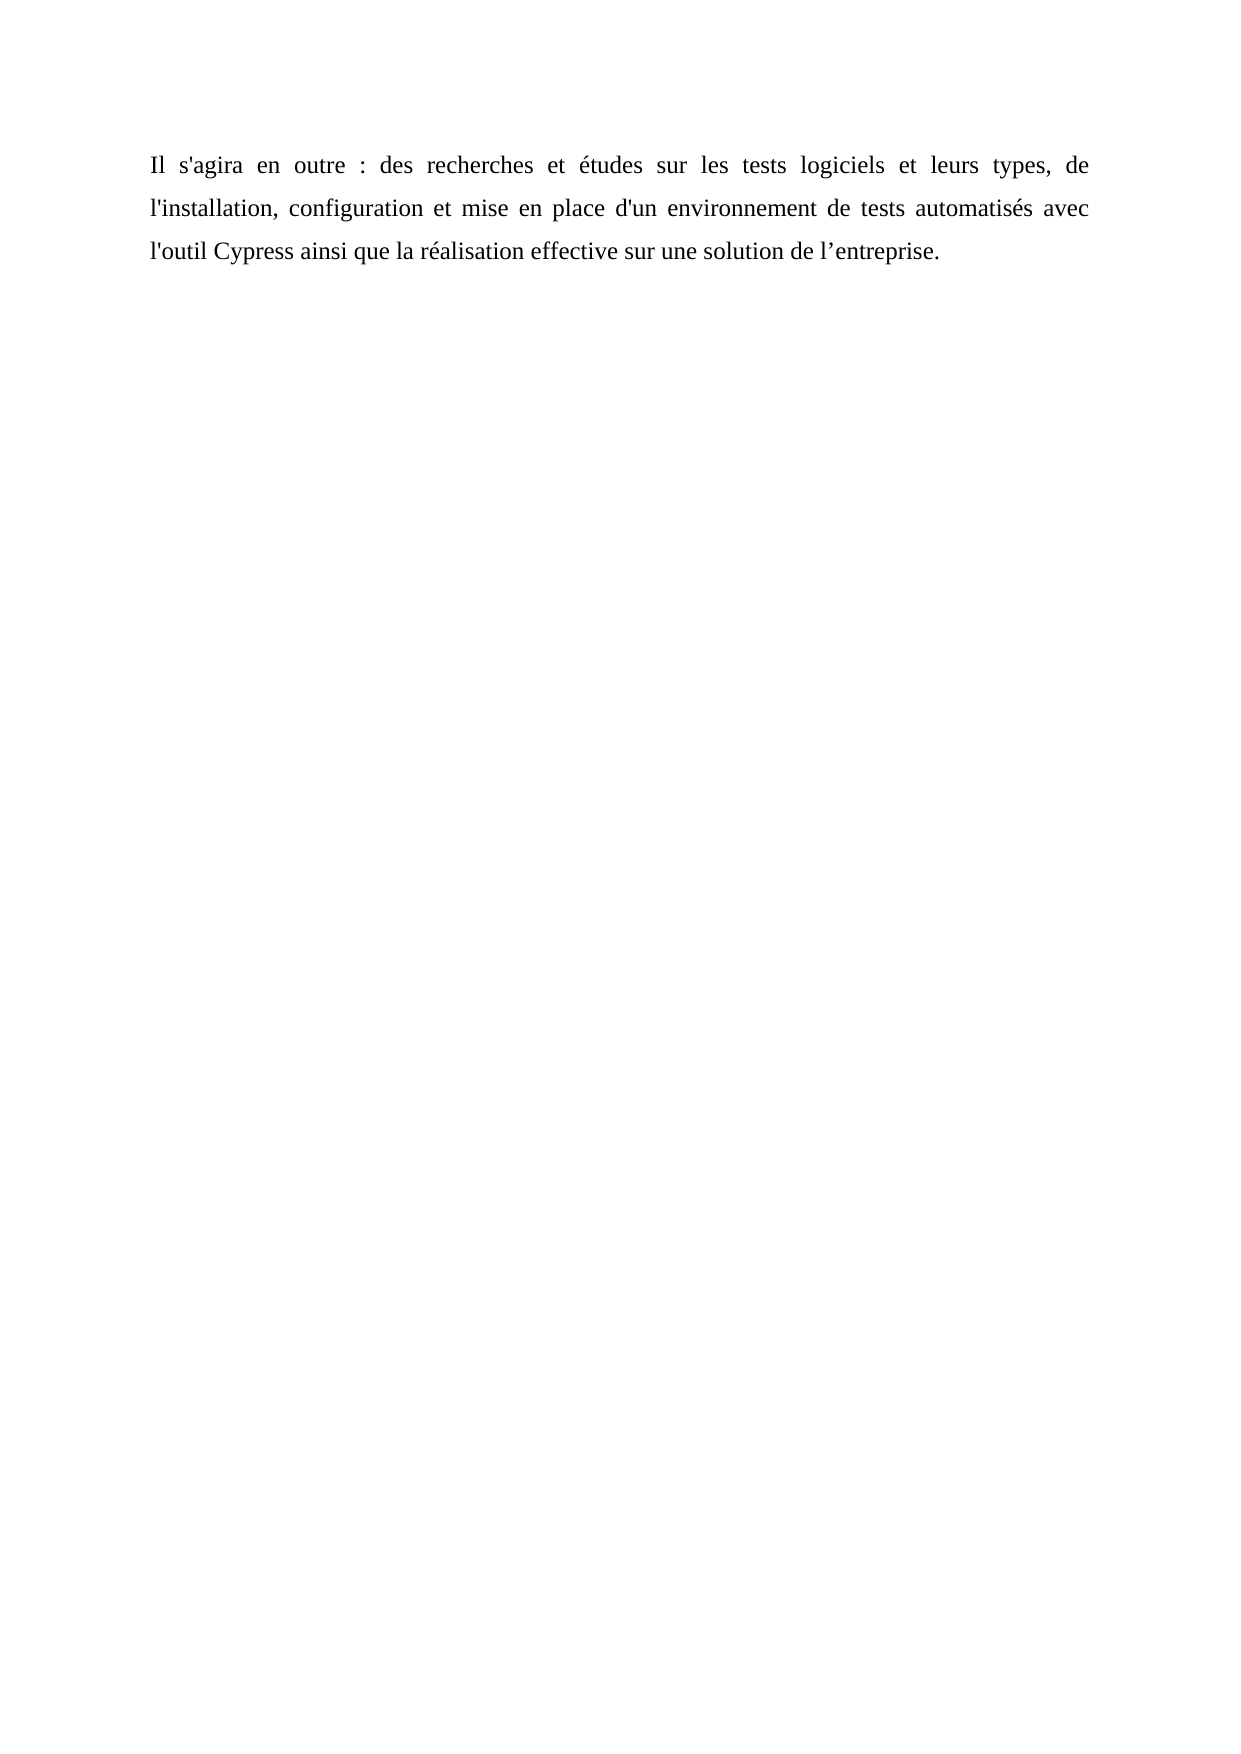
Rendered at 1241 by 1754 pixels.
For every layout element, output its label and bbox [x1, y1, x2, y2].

text [150, 150, 1090, 265]
